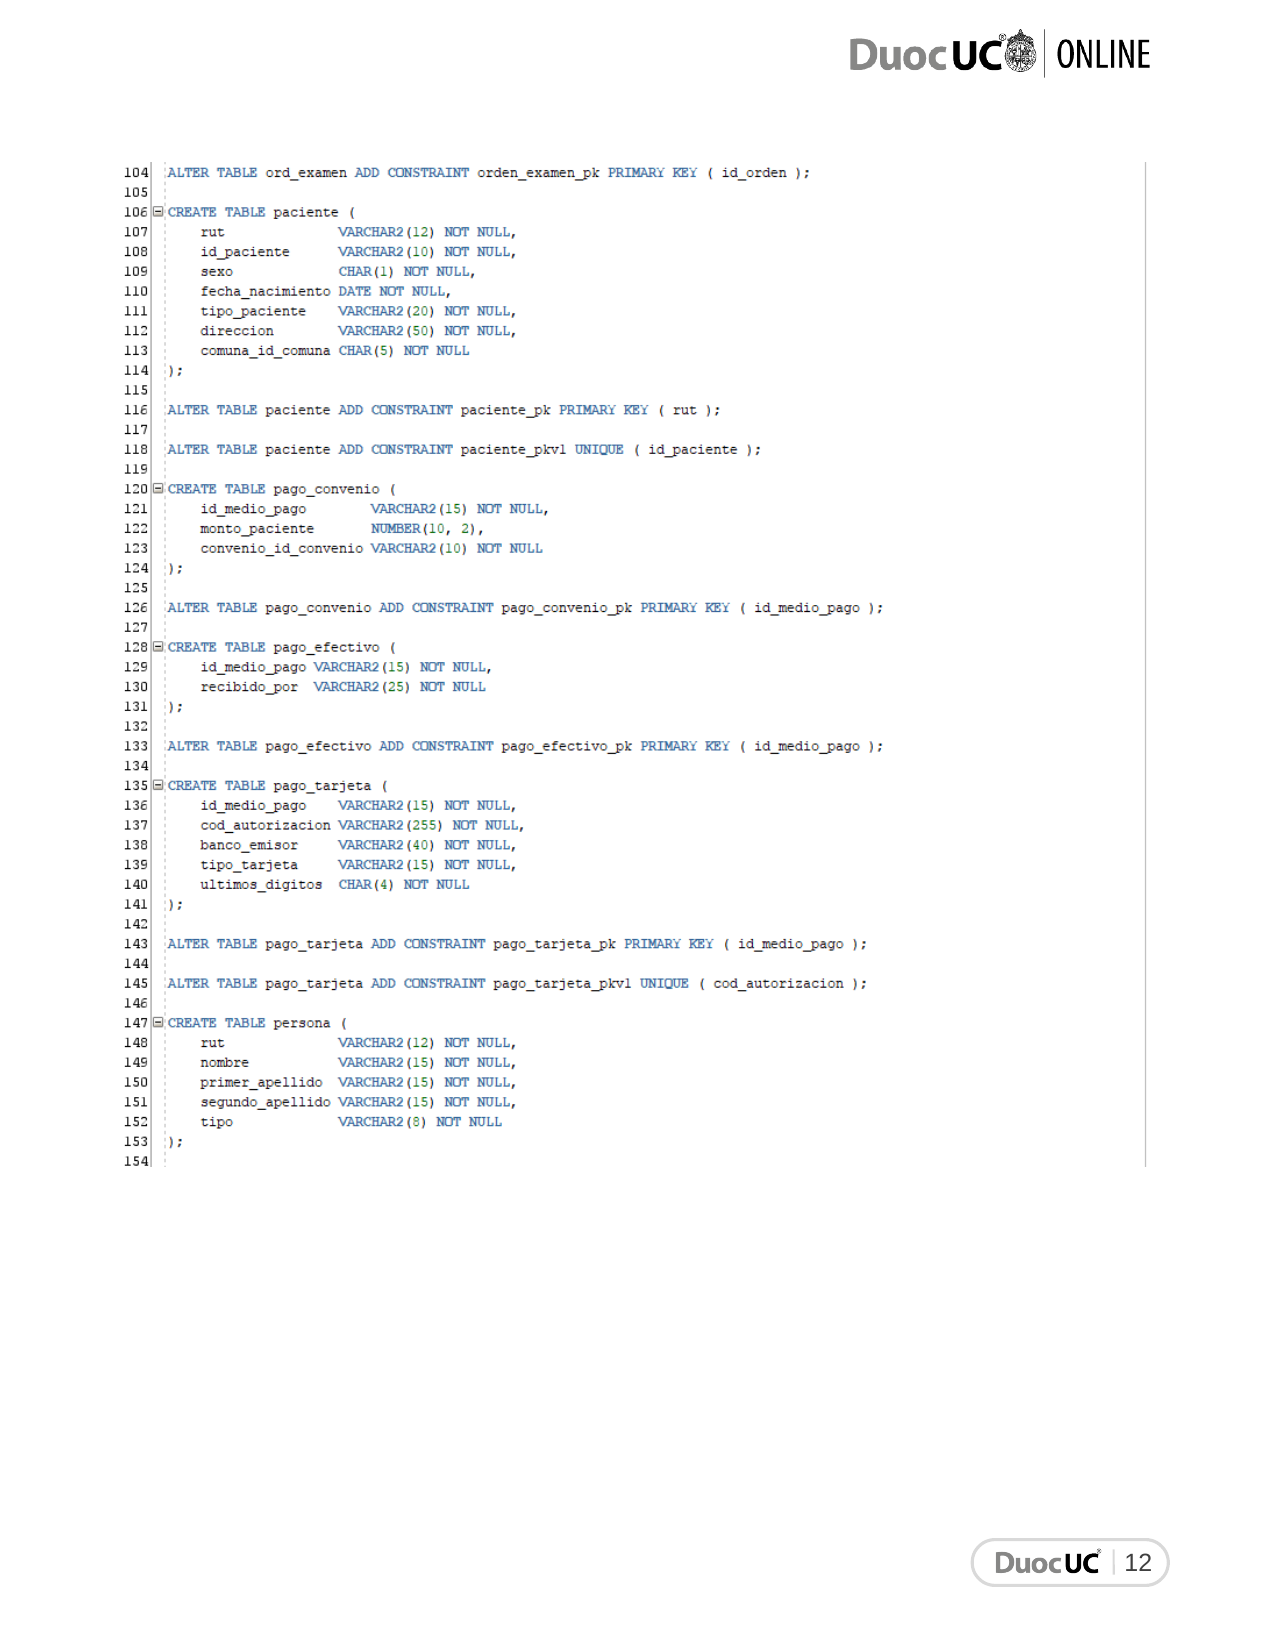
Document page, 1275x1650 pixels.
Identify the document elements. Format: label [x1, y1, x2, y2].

picture [118, 162, 1152, 1167]
picture [830, 3, 1170, 96]
picture [982, 1542, 1115, 1583]
